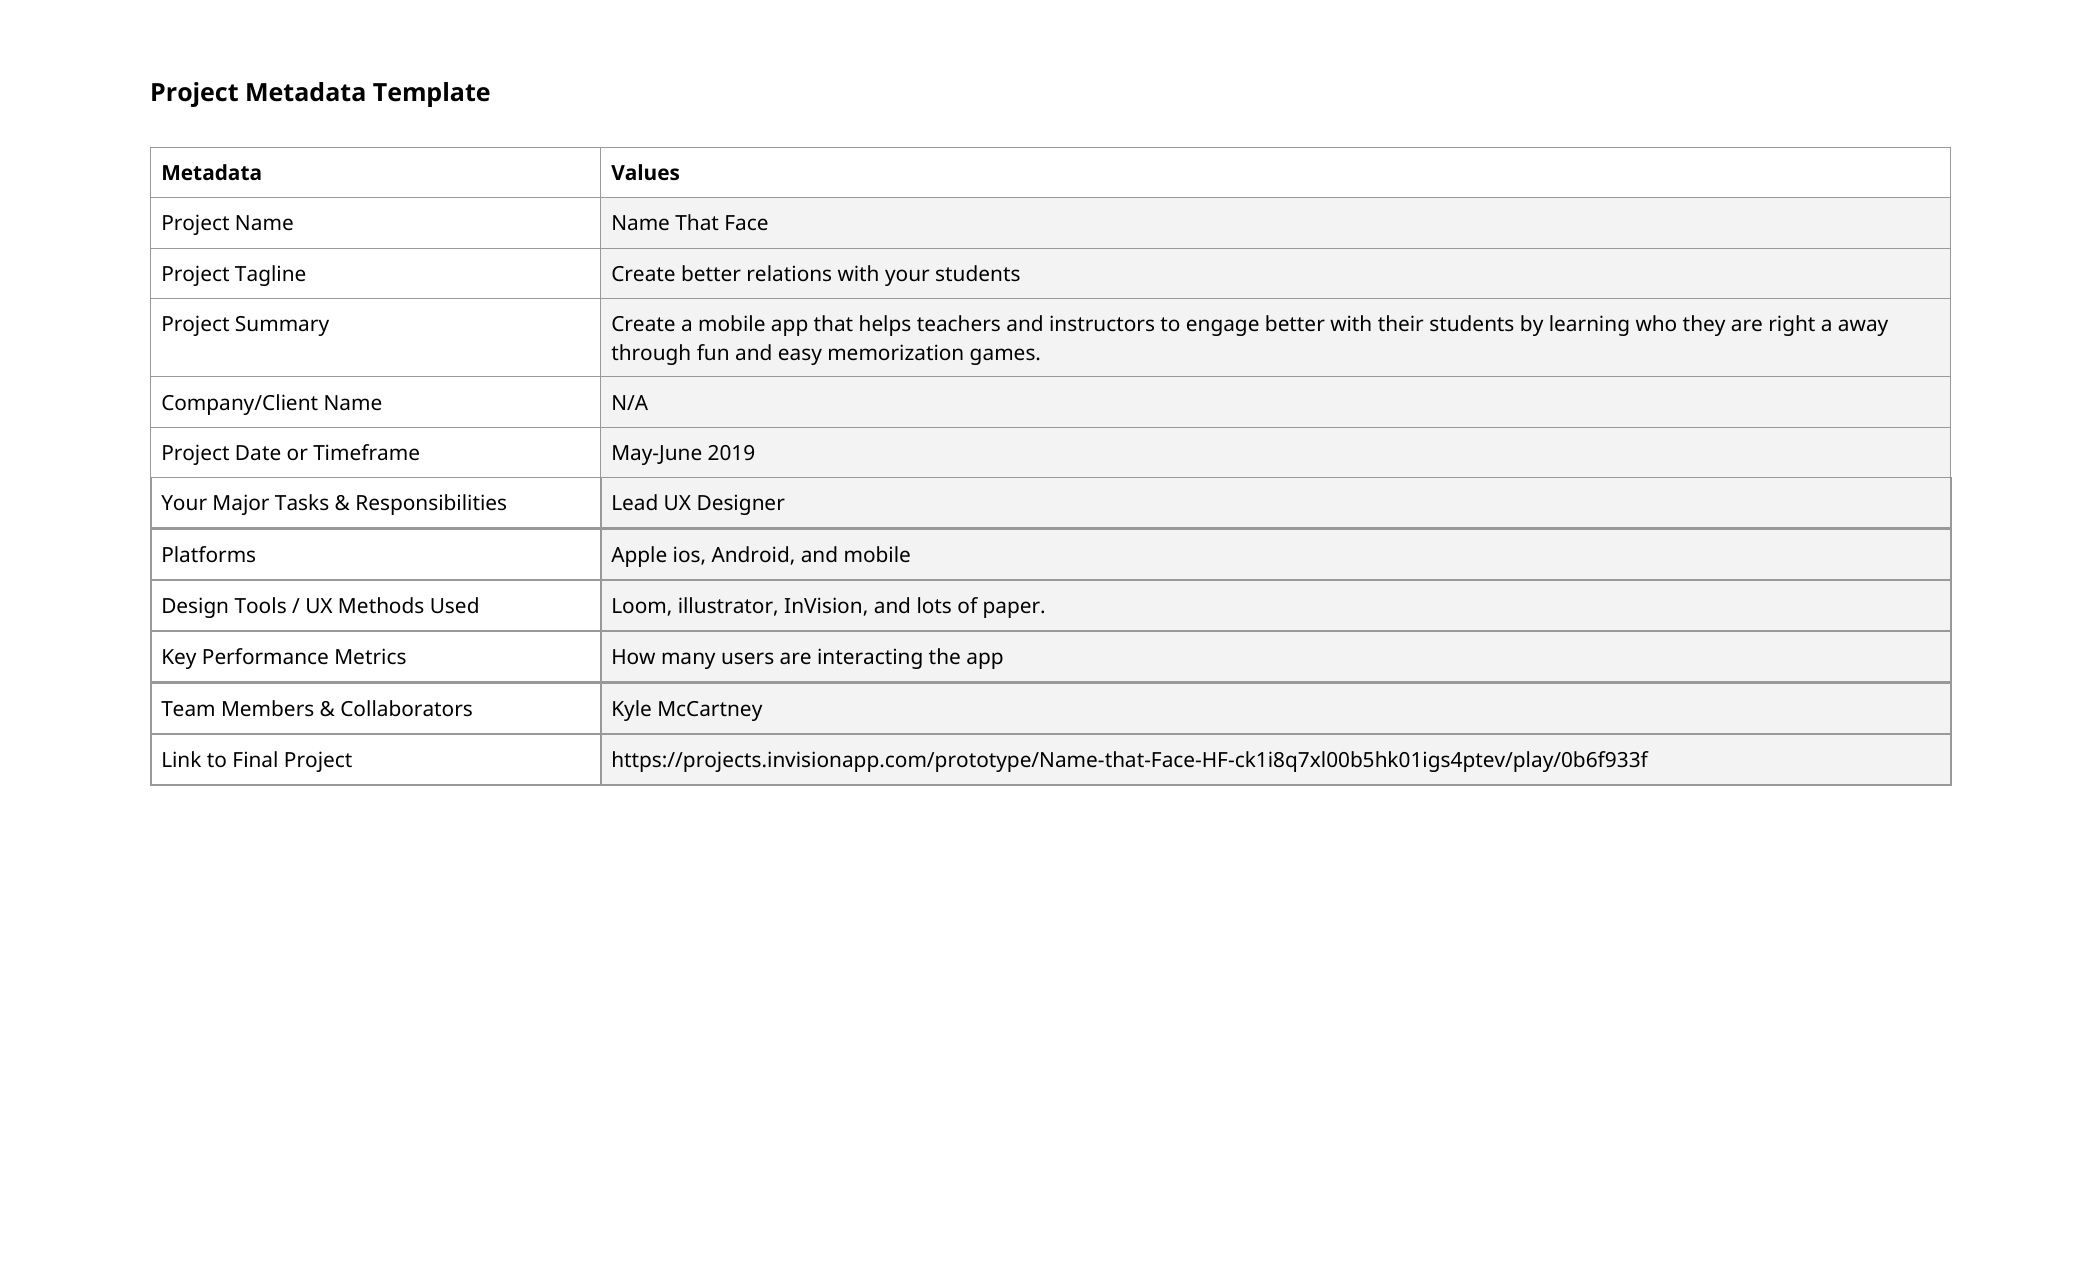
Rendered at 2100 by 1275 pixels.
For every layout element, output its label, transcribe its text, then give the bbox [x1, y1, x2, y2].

table_header Metadata [151, 148, 600, 197]
table_cell How many users are interacting the app [602, 632, 1950, 681]
table_cell Name That Face [601, 198, 1950, 247]
table_cell Link to Final Project [152, 735, 600, 784]
text Project Metadata Template [150, 75, 1950, 109]
table_cell May-June 2019 [601, 428, 1950, 477]
table_header Values [601, 148, 1950, 197]
table_cell Lead UX Designer [602, 478, 1950, 527]
table_cell Loom, illustrator, InVision, and lots of paper. [602, 581, 1950, 630]
table_cell Key Performance Metrics [152, 632, 600, 681]
table_cell Your Major Tasks & Responsibilities [152, 478, 600, 527]
table_cell Create a mobile app that helps teachers and instructors to engage better with their students by learning who they are right a away through fun and easy memorization games. [601, 299, 1950, 376]
table_cell Project Tagline [151, 249, 600, 298]
table_cell Create better relations with your students [601, 249, 1950, 298]
table_cell Project Name [151, 198, 600, 247]
table_cell Design Tools / UX Methods Used [152, 581, 600, 630]
table_cell Apple ios, Android, and mobile [602, 530, 1950, 579]
table_cell Platforms [152, 530, 600, 579]
table_cell Company/Client Name [151, 377, 600, 427]
table_cell Project Summary [151, 299, 600, 376]
table_cell Kyle McCartney [602, 684, 1950, 733]
table_cell Project Date or Timeframe [151, 428, 600, 477]
table_cell N/A [601, 377, 1950, 427]
table_cell Team Members & Collaborators [152, 684, 600, 733]
table_cell https://projects.invisionapp.com/prototype/Name-that-Face-HF-ck1i8q7xl00b5hk01igs4ptev/play/0b6f933f [602, 735, 1950, 784]
